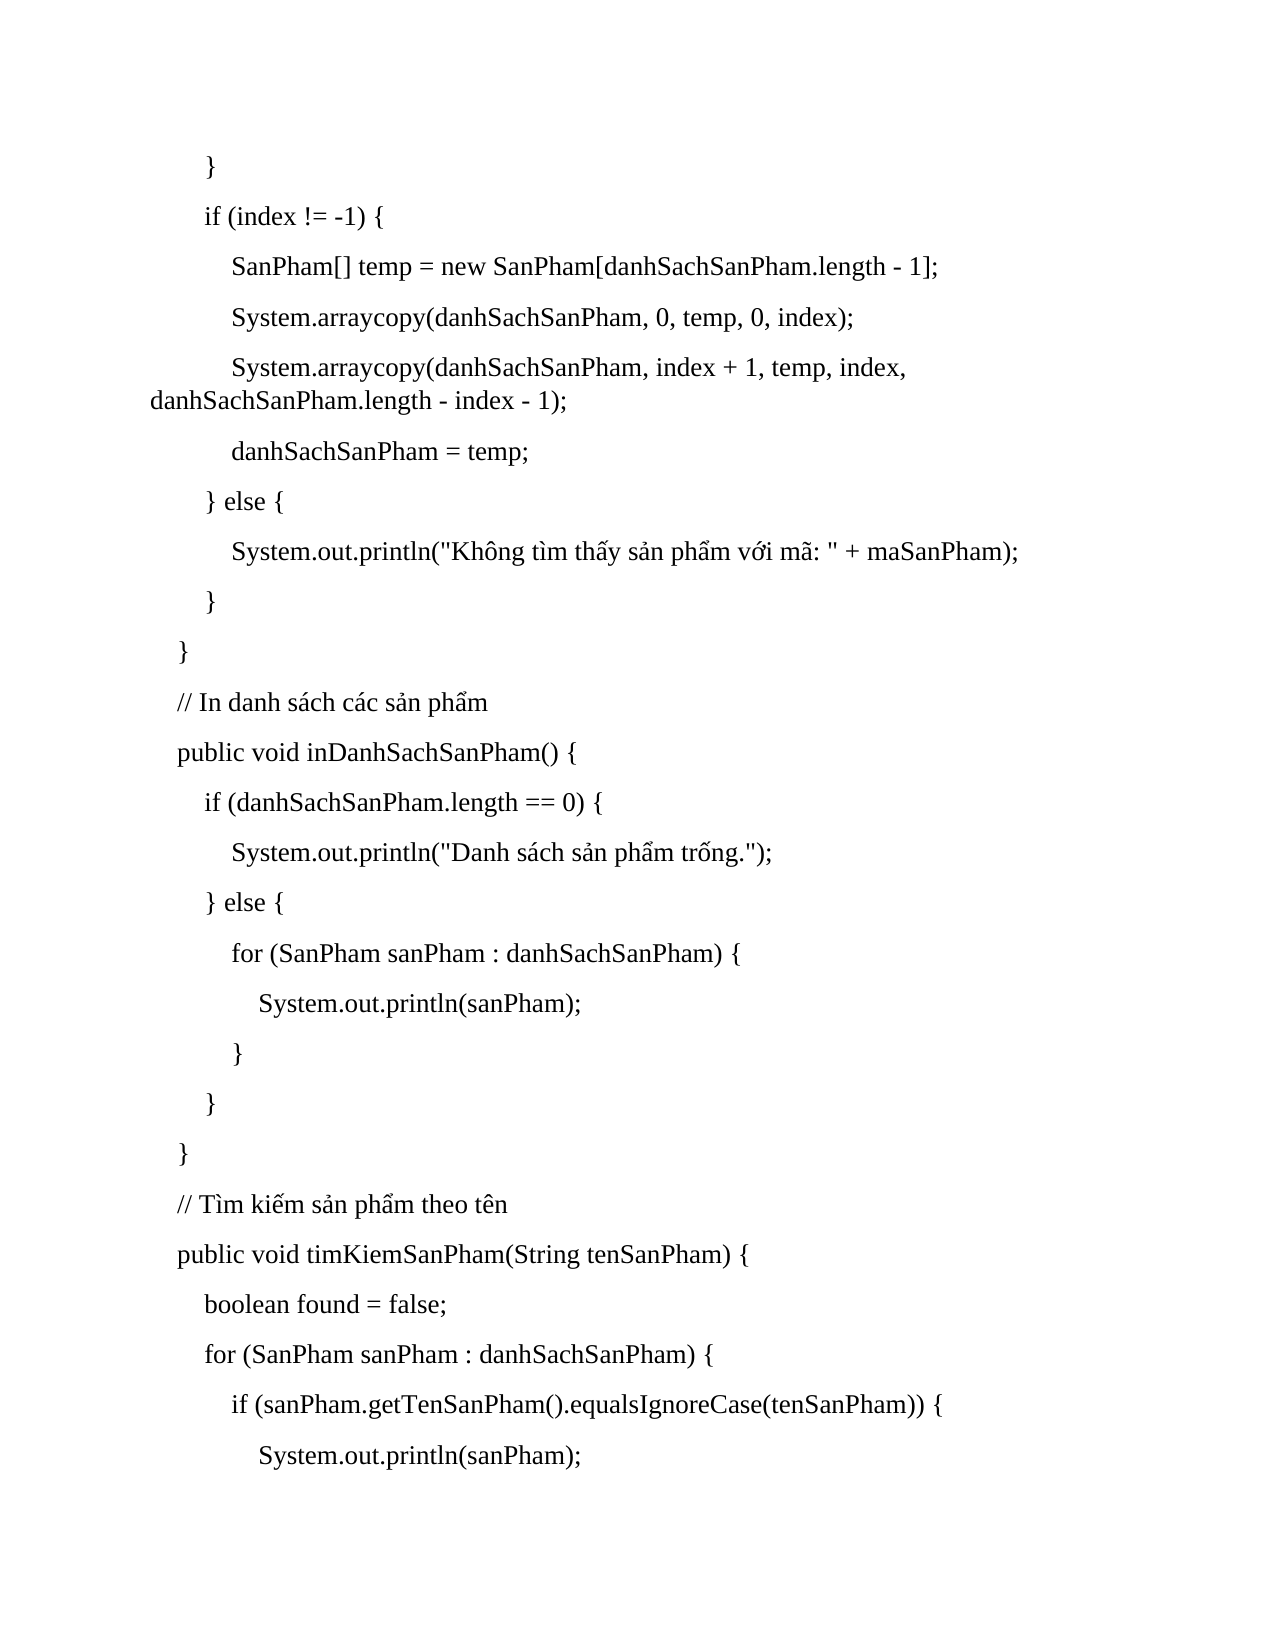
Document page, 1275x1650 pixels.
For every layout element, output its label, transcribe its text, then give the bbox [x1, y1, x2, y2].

text public void inDanhSachSanPham() { [150, 736, 1125, 767]
text // In danh sách các sản phẩm [150, 686, 1125, 717]
text System.out.println("Không tìm thấy sản phẩm với mã: " + maSanPham); [150, 535, 1125, 566]
text } else { [150, 886, 1125, 918]
text } [150, 585, 1125, 616]
text } else { [150, 485, 1125, 516]
text for (SanPham sanPham : danhSachSanPham) { [150, 1338, 1125, 1369]
text System.out.println("Danh sách sản phẩm trống."); [150, 836, 1125, 867]
text } [150, 1137, 1125, 1169]
text if (danhSachSanPham.length == 0) { [150, 786, 1125, 817]
text boolean found = false; [150, 1288, 1125, 1319]
text public void timKiemSanPham(String tenSanPham) { [150, 1238, 1125, 1269]
text if (index != -1) { [150, 200, 1125, 231]
text System.arraycopy(danhSachSanPham, 0, temp, 0, index); [150, 301, 1125, 332]
text danhSachSanPham = temp; [150, 434, 1125, 466]
text } [150, 1037, 1125, 1068]
text System.arraycopy(danhSachSanPham, index + 1, temp, index, danhSachSanPham.length - index - 1); [150, 351, 1125, 416]
text SanPham[] temp = new SanPham[danhSachSanPham.length - 1]; [150, 250, 1125, 282]
text } [150, 150, 1125, 181]
text System.out.println(sanPham); [150, 1439, 1125, 1470]
text // Tìm kiếm sản phẩm theo tên [150, 1188, 1125, 1219]
text } [150, 1087, 1125, 1118]
text for (SanPham sanPham : danhSachSanPham) { [150, 937, 1125, 968]
text System.out.println(sanPham); [150, 987, 1125, 1018]
text } [150, 635, 1125, 667]
text if (sanPham.getTenSanPham().equalsIgnoreCase(tenSanPham)) { [150, 1388, 1125, 1420]
